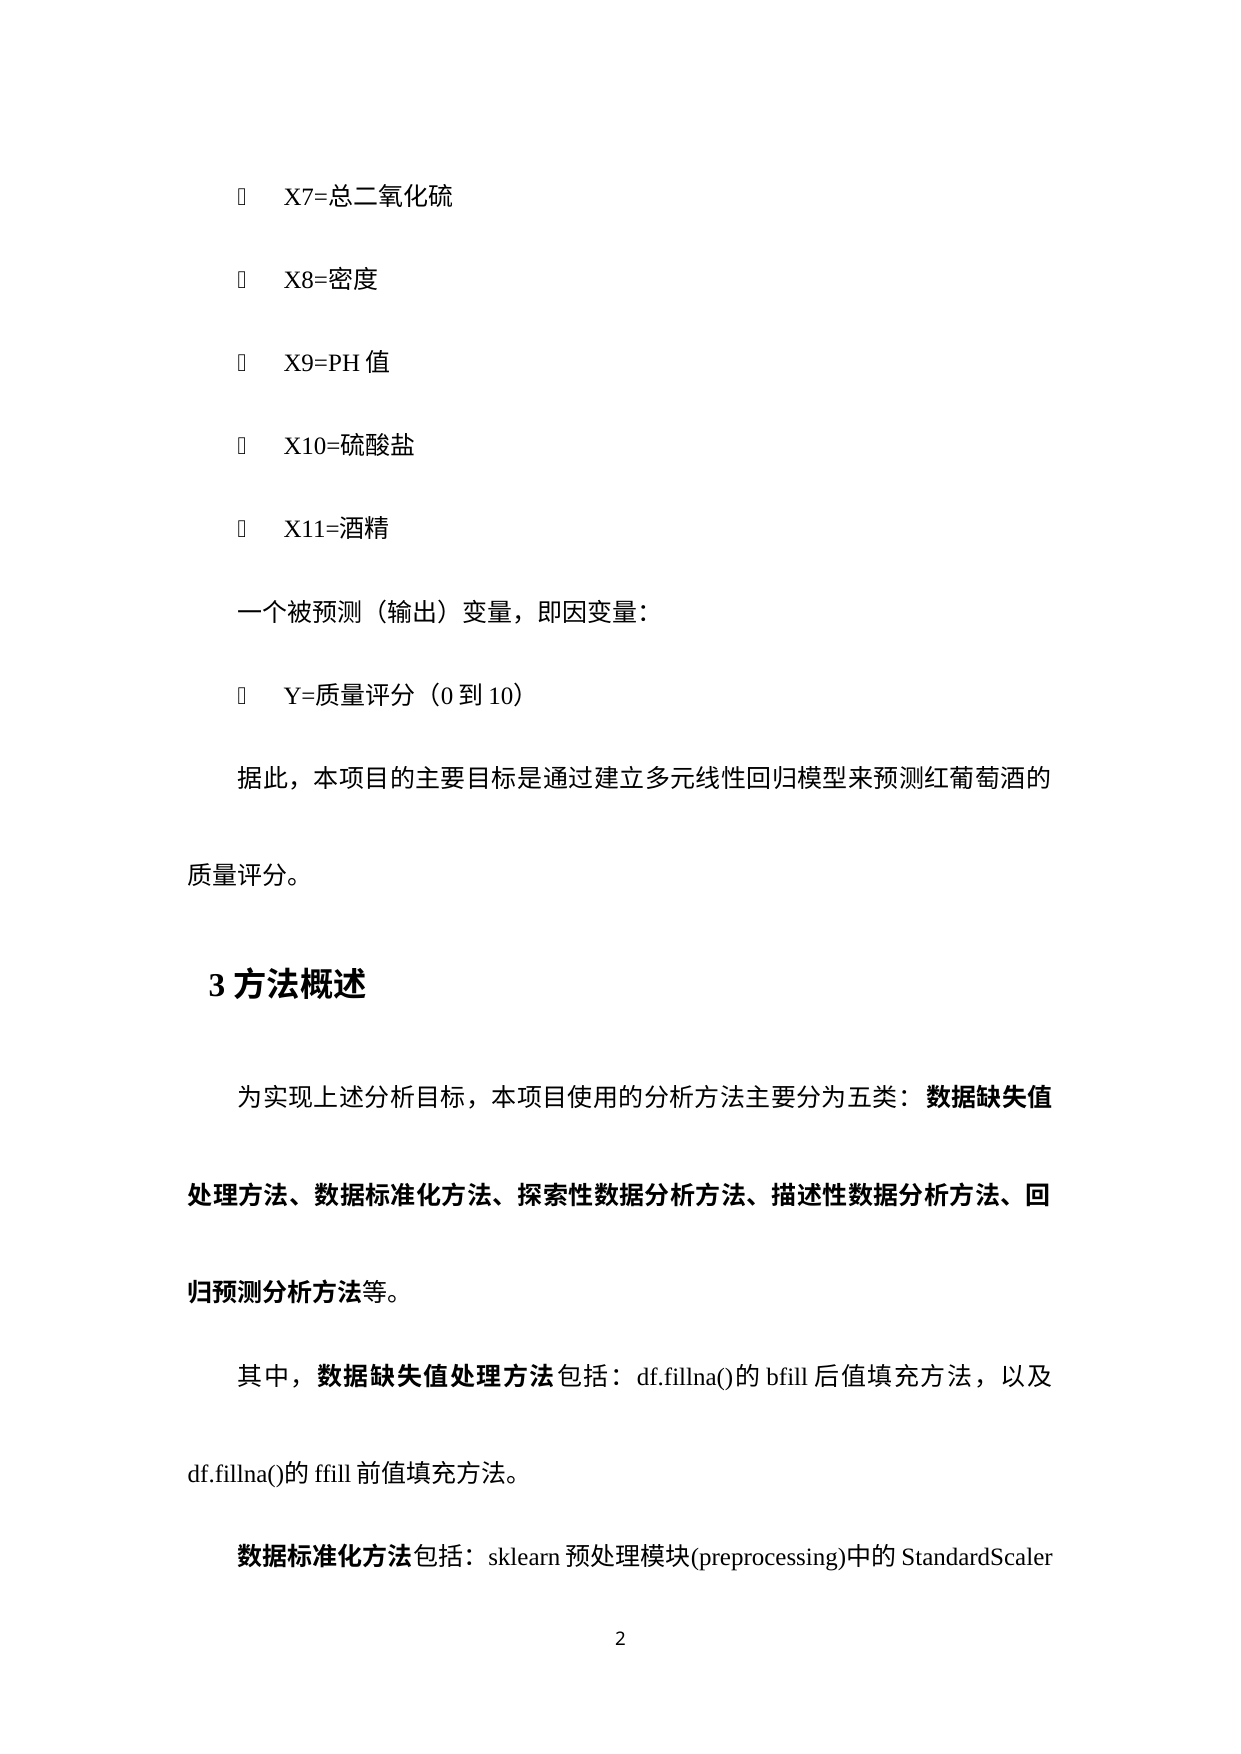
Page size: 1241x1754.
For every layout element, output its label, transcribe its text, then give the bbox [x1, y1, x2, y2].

list X11=酒精 [237, 494, 1053, 559]
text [187, 1522, 1053, 1587]
text 其中，数据缺失值处理方法包括：df.fillna()的bfill后值填充方法，以及df.fillna()的ffill前值填充方法。 [187, 1342, 1053, 1504]
list X10=硫酸盐 [237, 411, 1053, 476]
list 据此，本项目的主要目标是通过建立多元线性回归模型来预测红葡萄酒的质量评分。 [187, 744, 1053, 906]
list X7=总二氧化硫 [237, 162, 1053, 227]
text 一个被预测（输出）变量，即因变量： [237, 578, 1053, 643]
text 为实现上述分析目标，本项目使用的分析方法主要分为五类：数据缺失值处理方法、数据标准化方法、探索性数据分析方法、描述性数据分析方法、回归预测分析方法等。 [187, 1063, 1053, 1323]
subtitle 3 方法概述 [187, 949, 1053, 1014]
list X8=密度 [237, 245, 1053, 310]
list Y=质量评分（0到10） [237, 661, 1053, 726]
list X9=PH值 [237, 328, 1053, 393]
